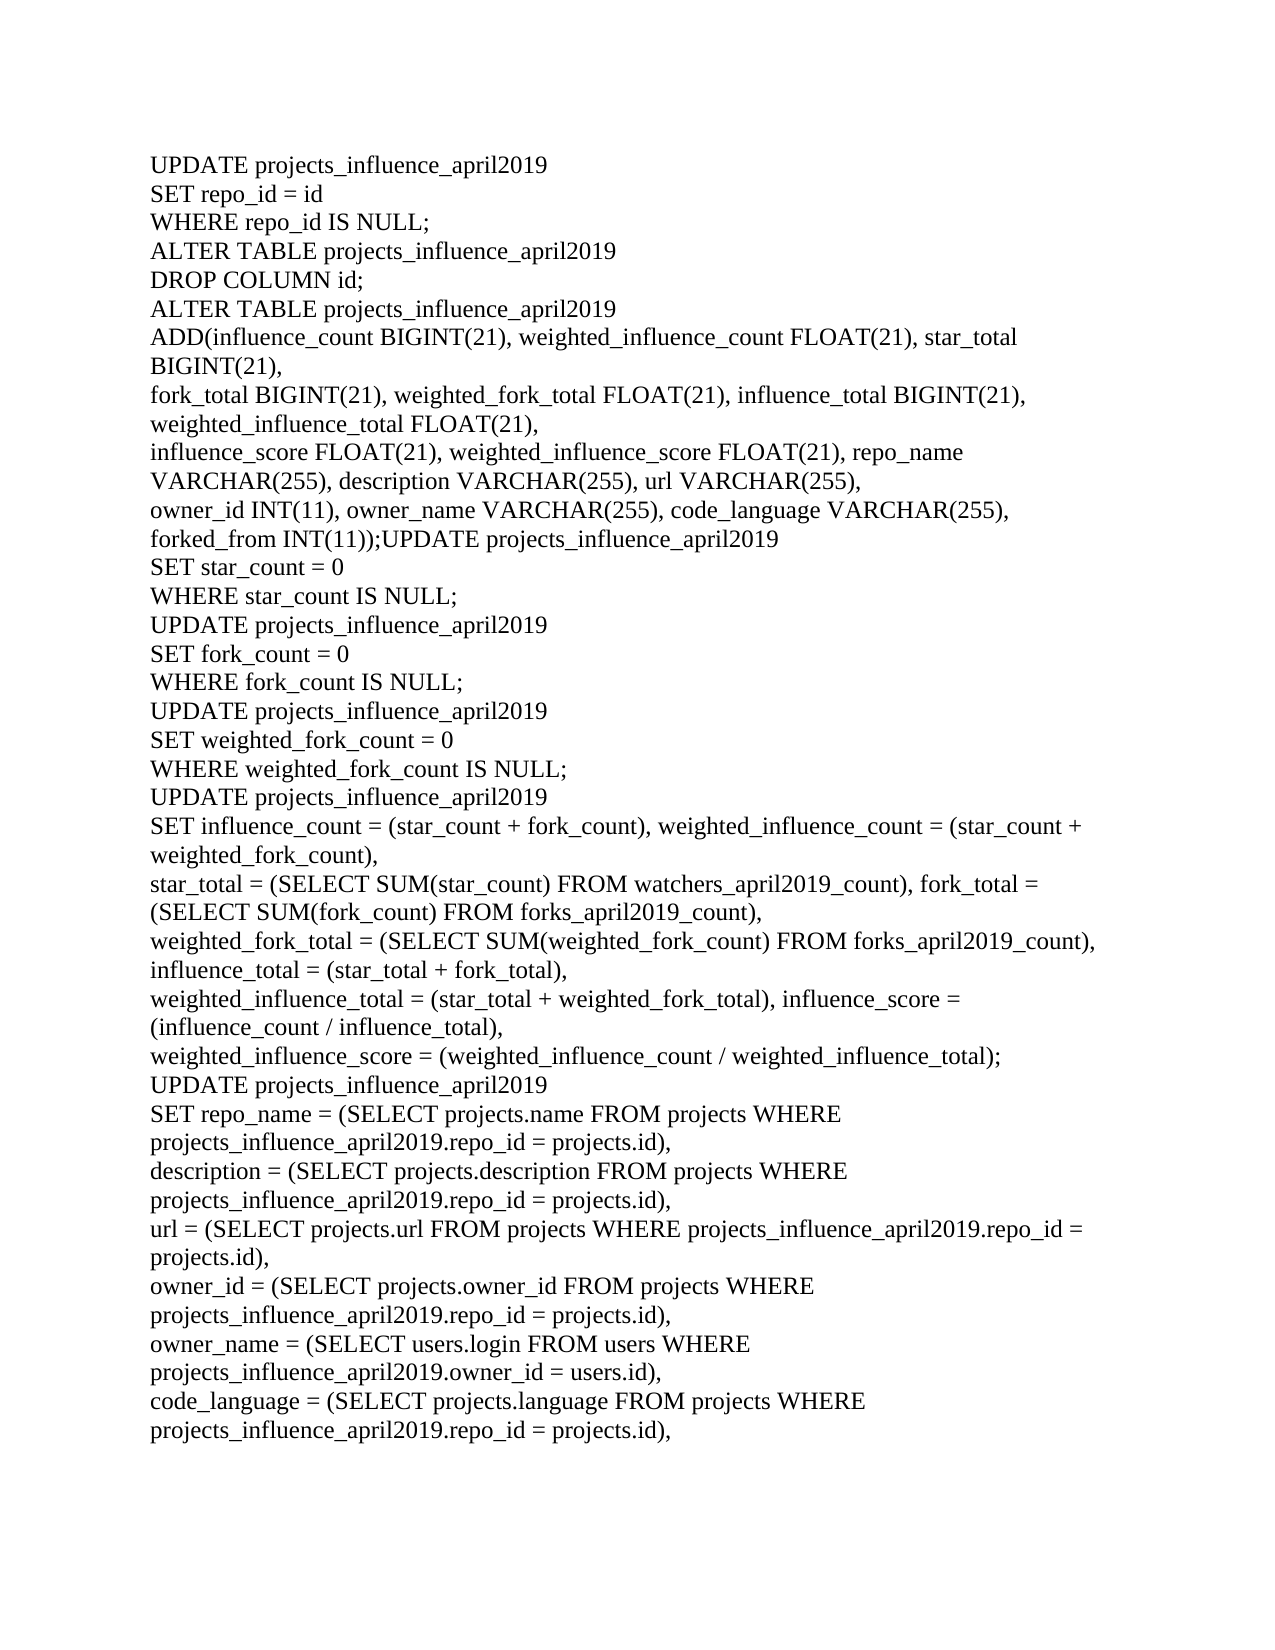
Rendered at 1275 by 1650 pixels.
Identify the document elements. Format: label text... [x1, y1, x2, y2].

text url = (SELECT projects.url FROM projects WHERE projects_influence_april2019.repo_id = projects.id), [150, 1214, 1125, 1271]
text SET star_count = 0 [150, 552, 1125, 581]
text SET influence_count = (star_count + fork_count), weighted_influence_count = (star_count + weighted_fork_count), [150, 811, 1125, 869]
text ADD(influence_count BIGINT(21), weighted_influence_count FLOAT(21), star_total BIGINT(21), [150, 322, 1125, 380]
text influence_score FLOAT(21), weighted_influence_score FLOAT(21), repo_name VARCHAR(255), description VARCHAR(255), url VARCHAR(255), [150, 437, 1125, 495]
text fork_total BIGINT(21), weighted_fork_total FLOAT(21), influence_total BIGINT(21), weighted_influence_total FLOAT(21), [150, 380, 1125, 437]
text UPDATE projects_influence_april2019 [150, 696, 1125, 725]
text SET weighted_fork_count = 0 [150, 725, 1125, 754]
text code_language = (SELECT projects.language FROM projects WHERE projects_influence_april2019.repo_id = projects.id), [150, 1386, 1125, 1444]
text ALTER TABLE projects_influence_april2019 [150, 236, 1125, 265]
text WHERE weighted_fork_count IS NULL; [150, 754, 1125, 782]
text SET fork_count = 0 [150, 639, 1125, 667]
text UPDATE projects_influence_april2019 [150, 1070, 1125, 1099]
text owner_id INT(11), owner_name VARCHAR(255), code_language VARCHAR(255), forked_from INT(11));UPDATE projects_influence_april2019 [150, 495, 1125, 552]
text owner_id = (SELECT projects.owner_id FROM projects WHERE projects_influence_april2019.repo_id = projects.id), [150, 1271, 1125, 1329]
text owner_name = (SELECT users.login FROM users WHERE projects_influence_april2019.owner_id = users.id), [150, 1329, 1125, 1386]
text DROP COLUMN id; [150, 265, 1125, 294]
text SET repo_name = (SELECT projects.name FROM projects WHERE projects_influence_april2019.repo_id = projects.id), [150, 1099, 1125, 1156]
text weighted_influence_total = (star_total + weighted_fork_total), influence_score = (influence_count / influence_total), [150, 984, 1125, 1041]
text star_total = (SELECT SUM(star_count) FROM watchers_april2019_count), fork_total = (SELECT SUM(fork_count) FROM forks_april2019_count), [150, 869, 1125, 926]
text WHERE fork_count IS NULL; [150, 667, 1125, 696]
text UPDATE projects_influence_april2019 [150, 150, 1125, 179]
text weighted_fork_total = (SELECT SUM(weighted_fork_count) FROM forks_april2019_count), influence_total = (star_total + fork_total), [150, 926, 1125, 984]
text UPDATE projects_influence_april2019 [150, 610, 1125, 639]
text weighted_influence_score = (weighted_influence_count / weighted_influence_total); [150, 1041, 1125, 1070]
text WHERE star_count IS NULL; [150, 581, 1125, 610]
text description = (SELECT projects.description FROM projects WHERE projects_influence_april2019.repo_id = projects.id), [150, 1156, 1125, 1214]
text WHERE repo_id IS NULL; [150, 207, 1125, 236]
text ALTER TABLE projects_influence_april2019 [150, 294, 1125, 322]
text SET repo_id = id [150, 179, 1125, 207]
text UPDATE projects_influence_april2019 [150, 782, 1125, 811]
